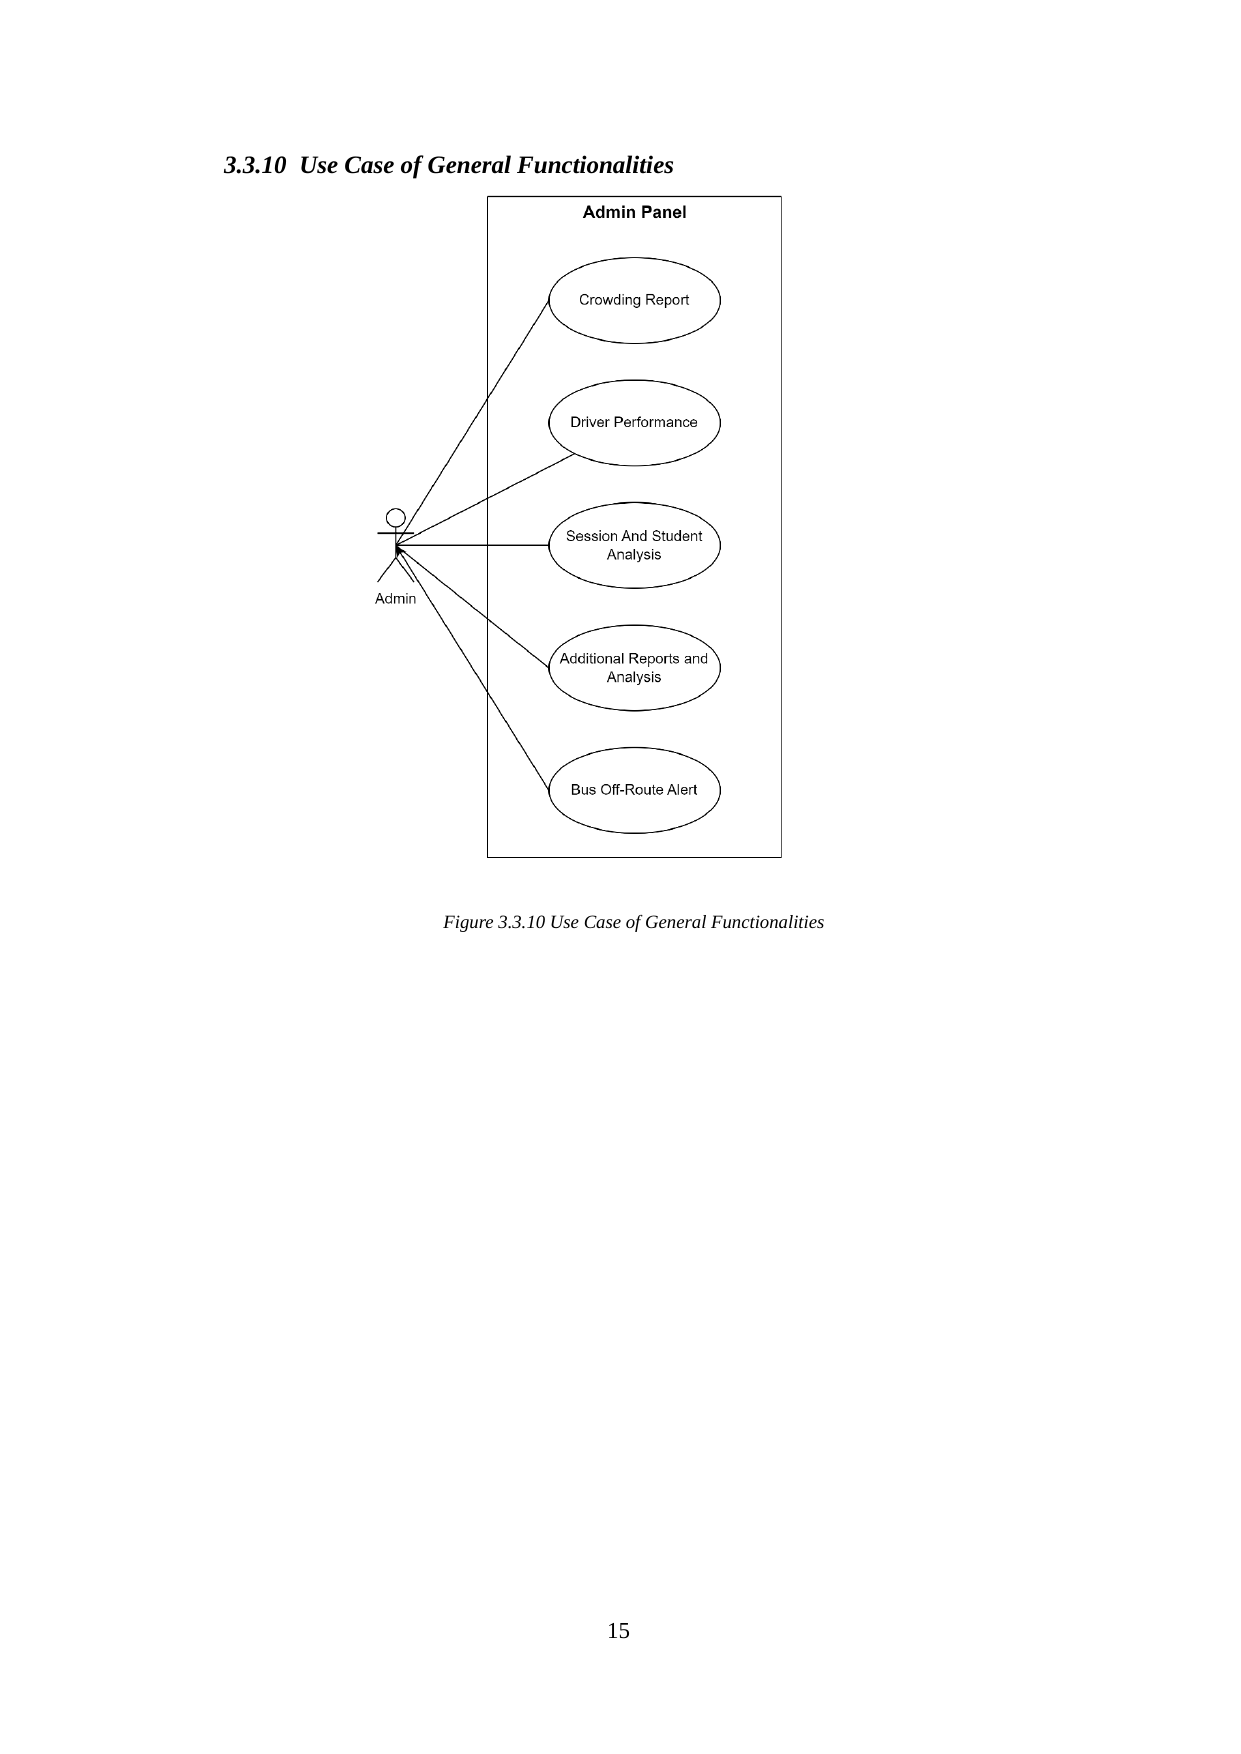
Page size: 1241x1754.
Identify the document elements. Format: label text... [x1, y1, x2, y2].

subtitle Use Case of General Functionalities [224, 150, 1090, 179]
picture [374, 193, 782, 858]
text Figure 3.3.10 Use Case of General Functionalities [225, 911, 1017, 933]
